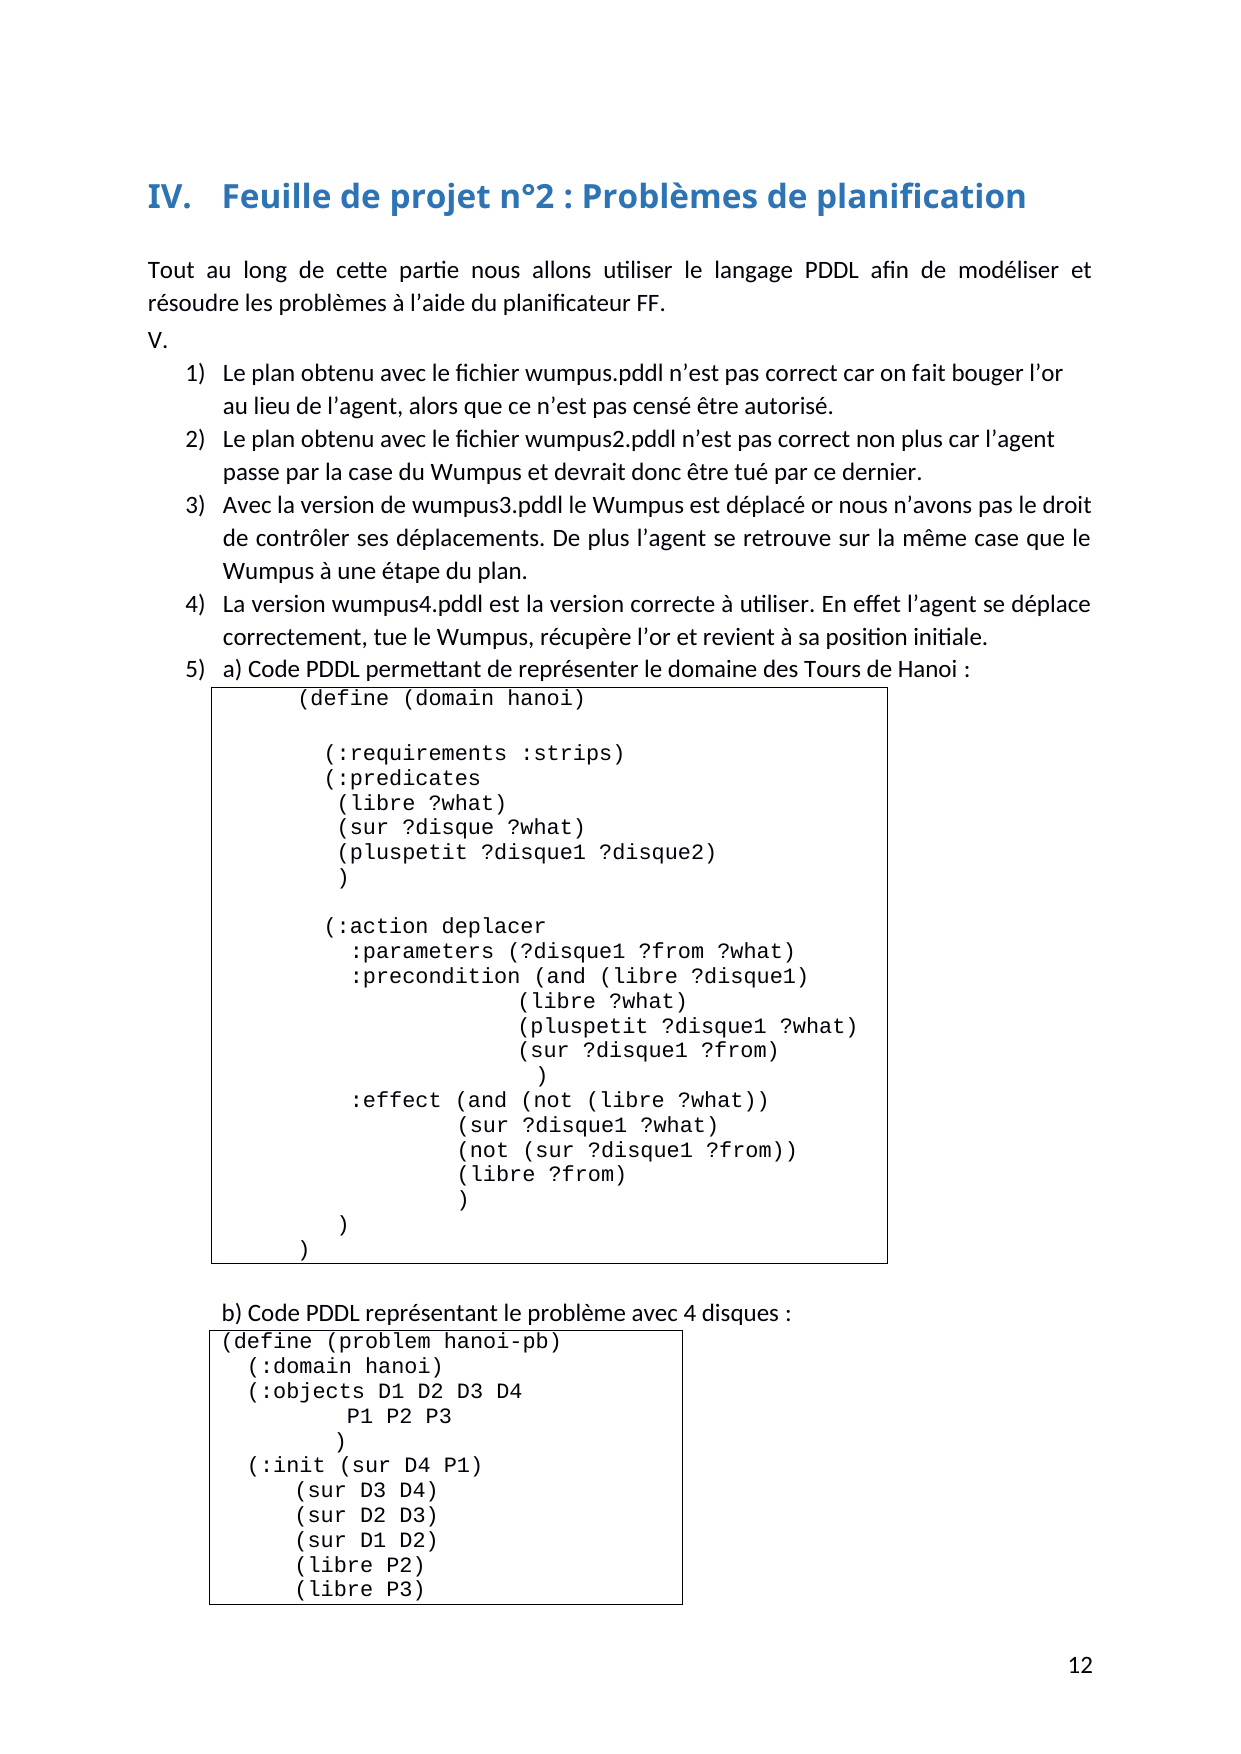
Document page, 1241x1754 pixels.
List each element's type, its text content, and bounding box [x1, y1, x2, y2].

list Le plan obtenu avec le fichier wumpus.pddl n’est pas correct car on fait bouger l’or au lieu de l’agent, alors que ce n’est pas censé être autorisé. [185, 357, 1093, 421]
text Tout au long de cette partie nous allons utiliser le langage PDDL afin de modéliser et résoudre les problèmes à l’aide du planificateur FF. [148, 254, 1093, 318]
text b) Code PDDL représentant le problème avec 4 disques : [148, 1297, 1093, 1327]
list Le plan obtenu avec le fichier wumpus2.pddl n’est pas correct non plus car l’agent passe par la case du Wumpus et devrait donc être tué par ce dernier. [185, 423, 1093, 487]
table_header (define (domain hanoi) (:requirements :strips) (:predicates (libre ?what) (sur ?disque ?what) (pluspetit ?disque1 ?disque2) ) (:action deplacer :parameters (?disque1 ?from ?what) :precondition (and (libre ?disque1) (libre ?what) (pluspetit ?disque1 ?what) (sur ?disque1 ?from) ) :effect (and (not (libre ?what)) (sur ?disque1 ?what) (not (sur ?disque1 ?from)) (libre ?from) ) ) ) [212, 688, 887, 1263]
list Feuille de projet n°2 : Problèmes de planification [148, 173, 1093, 218]
list La version wumpus4.pddl est la version correcte à utiliser. En effet l’agent se déplace correctement, tue le Wumpus, récupère l’or et revient à sa position initiale. [185, 588, 1093, 651]
list Avec la version de wumpus3.pddl le Wumpus est déplacé or nous n’avons pas le droit de contrôler ses déplacements. De plus l’agent se retrouve sur la même case que le Wumpus à une étape du plan. [185, 489, 1093, 585]
list a) Code PDDL permettant de représenter le domaine des Tours de Hanoi : [185, 654, 1093, 684]
